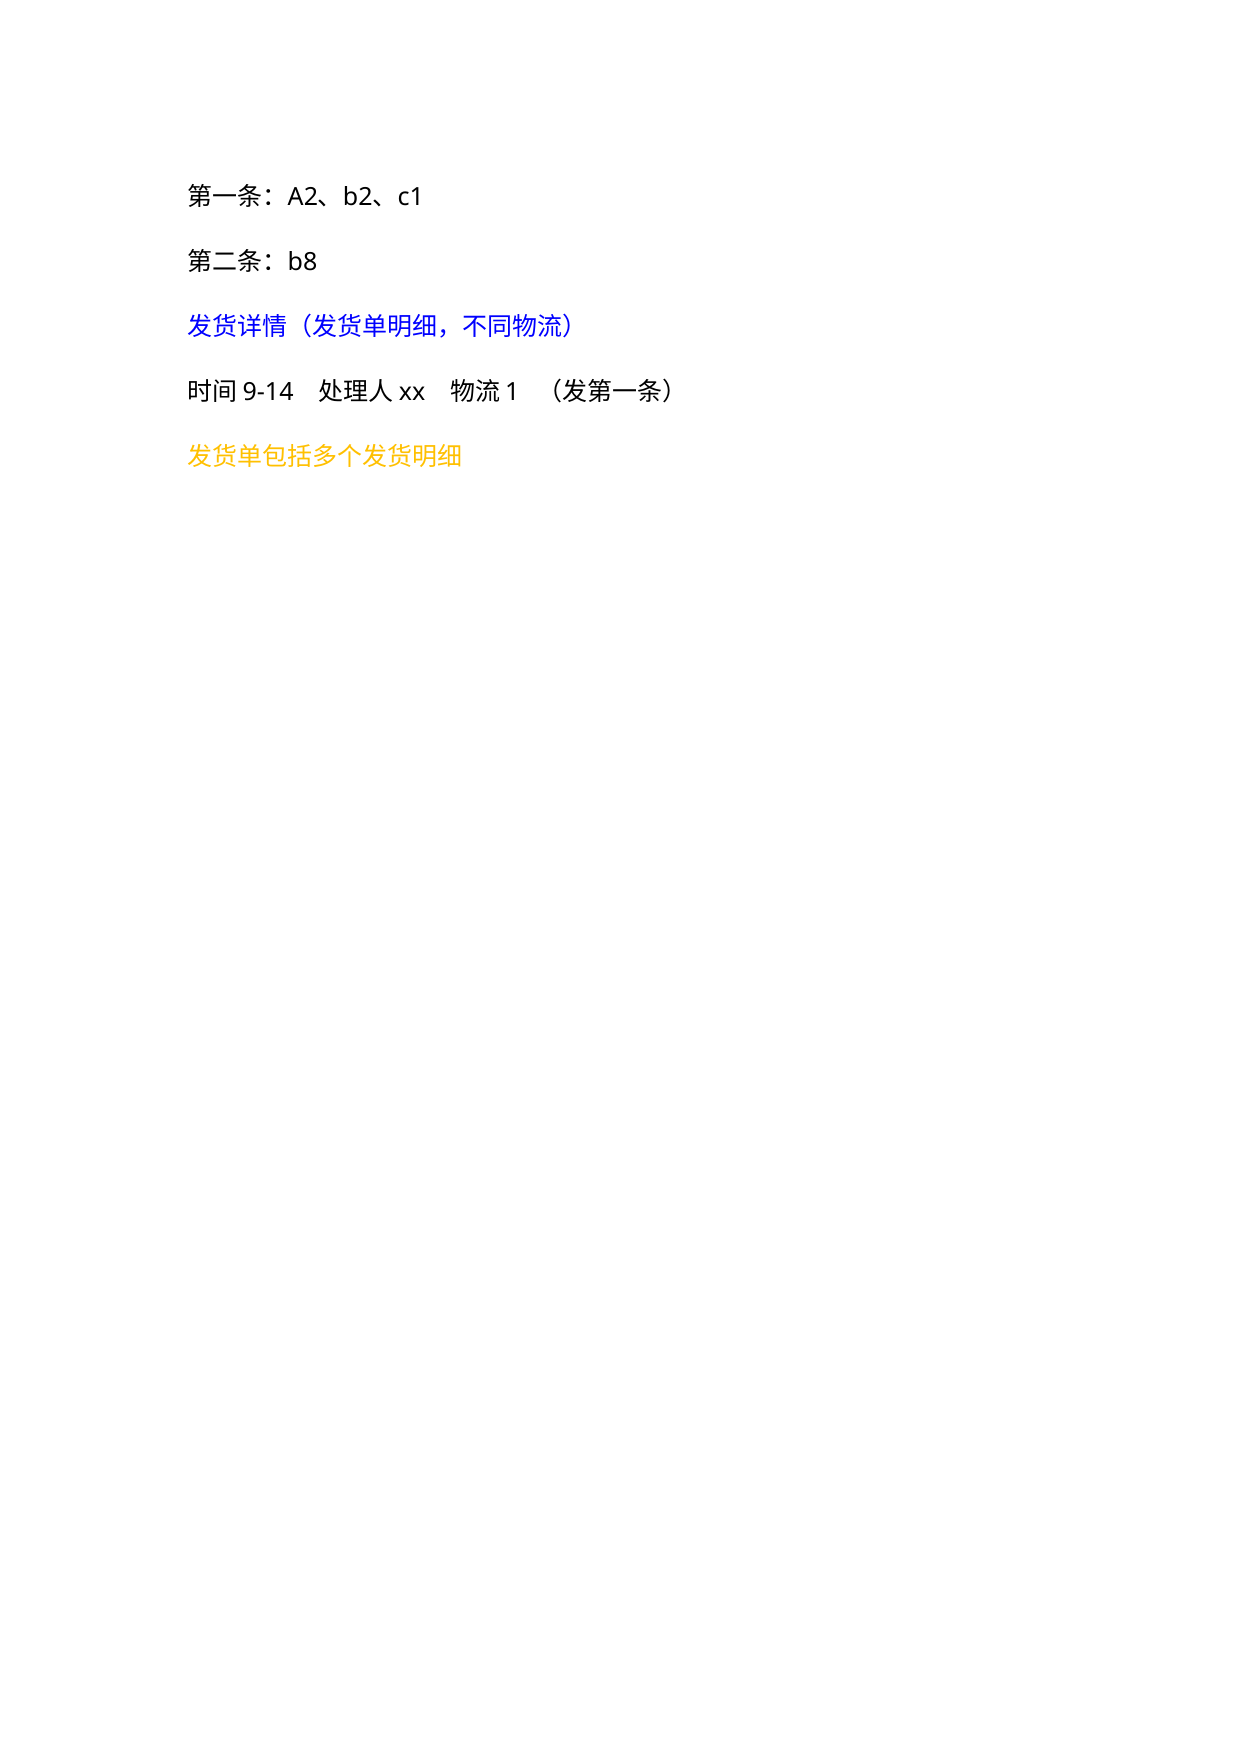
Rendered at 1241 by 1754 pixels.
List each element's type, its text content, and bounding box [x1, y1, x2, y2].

list 第二条：b8 [187, 227, 1053, 292]
list 发货详情（发货单明细，不同物流） [187, 292, 1053, 357]
list 时间9-14 处理人xx 物流1 （发第一条） [187, 357, 1053, 422]
list 第一条：A2、b2、c1 [187, 162, 1053, 227]
list 发货单包括多个发货明细 [187, 422, 1053, 487]
